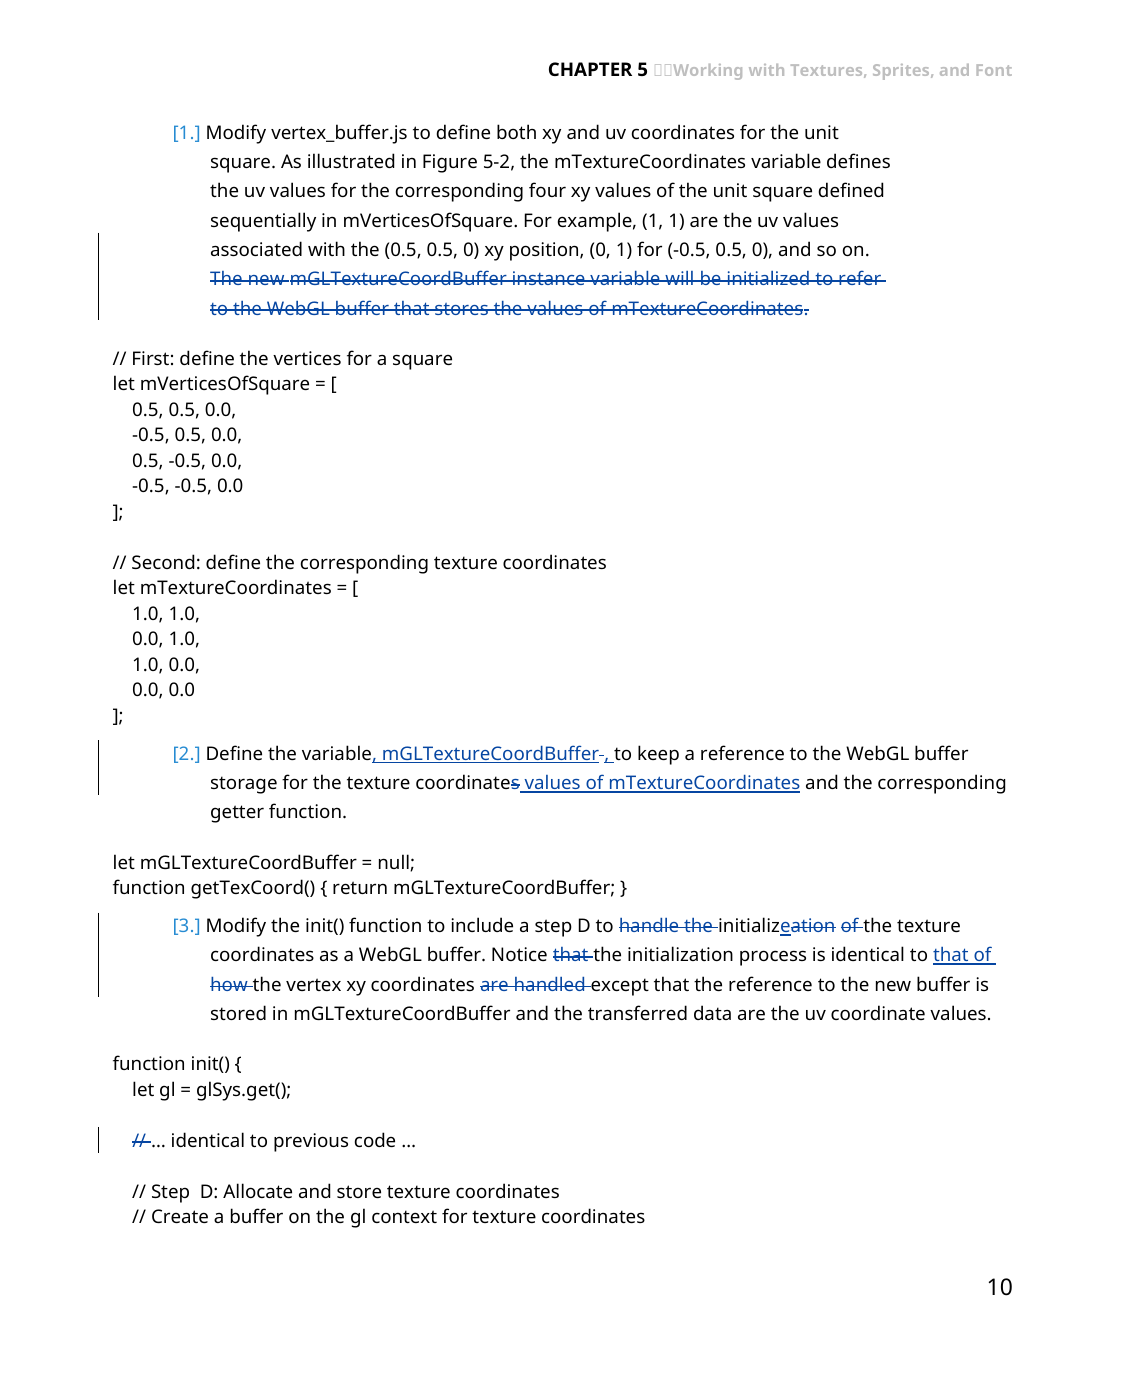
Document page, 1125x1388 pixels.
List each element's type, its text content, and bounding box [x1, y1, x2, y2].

text ]; [112, 498, 1012, 524]
text 0.5, 0.5, 0.0, [112, 396, 1012, 422]
list Define the variableto keep a reference to the WebGL buffer storage for the texture coordinate and the corresponding getter function. [172, 740, 1012, 824]
text 0.5, -0.5, 0.0, [112, 447, 1012, 473]
text 1.0, 0.0, [112, 651, 1012, 677]
text function init() { [112, 1050, 1012, 1076]
text 0.0, 1.0, [112, 626, 1012, 651]
text -0.5, -0.5, 0.0 [112, 473, 1012, 498]
text let mVerticesOfSquare = [ [112, 371, 1012, 396]
text ]; [112, 702, 1012, 728]
text let mGLTextureCoordBuffer = null; [112, 849, 1012, 874]
text // Step D: Allocate and store texture coordinates [112, 1178, 1012, 1203]
list Modify vertex_buffer.js to define both xy and uv coordinates for the unit square. As illustrated in Figure 5-2, the mTextureCoordinates variable defines the uv values for the corresponding four xy values of the unit square defined sequentially in mVerticesOfSquare. For example, (1, 1) are the uv values associated with the (0.5, 0.5, 0) xy position, (0, 1) for (-0.5, 0.5, 0), and so on. [172, 119, 892, 320]
text // Second: define the corresponding texture coordinates [112, 549, 1012, 575]
text function getTexCoord() { return mGLTextureCoordBuffer; } [112, 874, 1012, 900]
text let gl = glSys.get(); [112, 1076, 1012, 1101]
text … identical to previous code … [112, 1127, 1012, 1178]
text // First: define the vertices for a square [112, 345, 1012, 371]
text 1.0, 1.0, [112, 600, 1012, 626]
text // Create a buffer on the gl context for texture coordinates [112, 1203, 1012, 1229]
list Modify the init() function to include a step D to initializ the texture coordinates as a WebGL buffer. Notice the initialization process is identical to the vertex xy coordinates except that the reference to the new buffer is stored in mGLTextureCoordBuffer and the transferred data are the uv coordinate values. [172, 912, 1012, 1026]
text -0.5, 0.5, 0.0, [112, 422, 1012, 447]
text 0.0, 0.0 [112, 677, 1012, 702]
text let mTextureCoordinates = [ [112, 575, 1012, 600]
